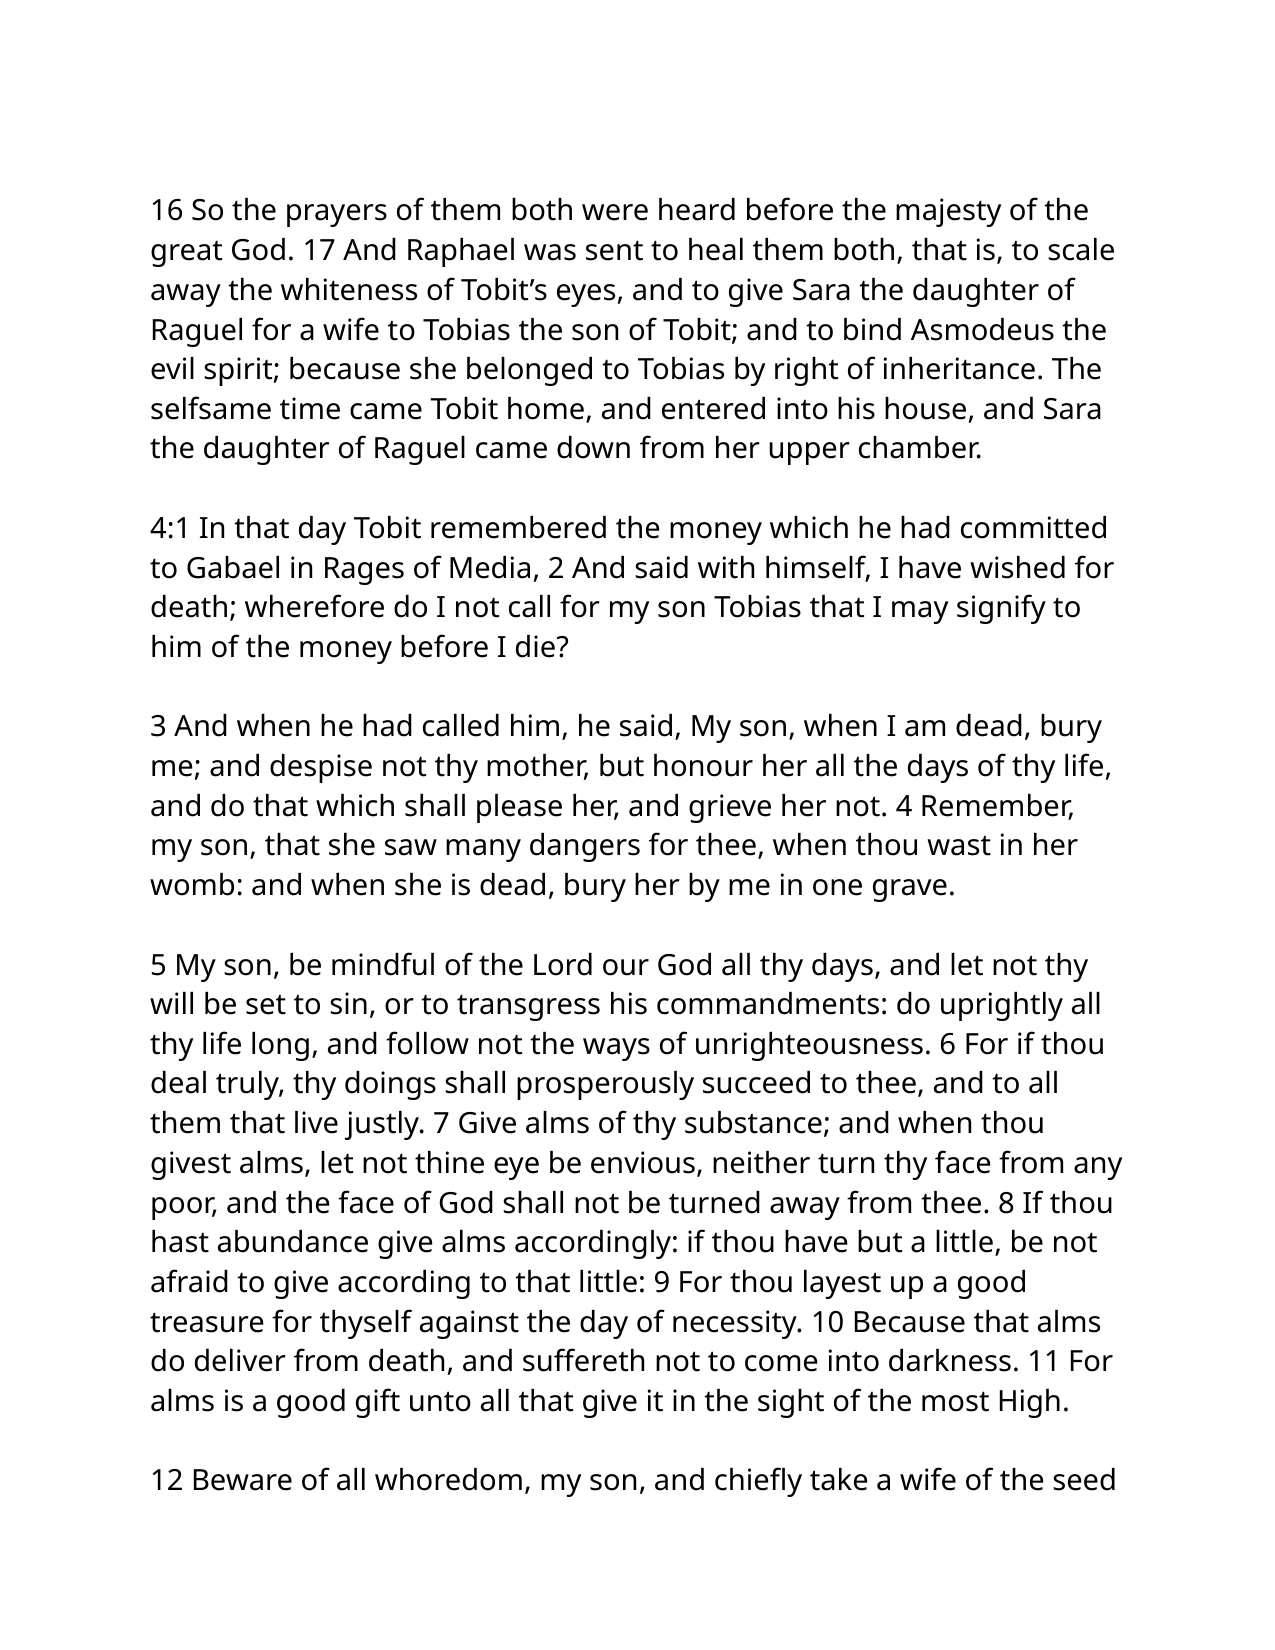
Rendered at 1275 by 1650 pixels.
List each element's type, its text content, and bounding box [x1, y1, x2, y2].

text 3 And when he had called him, he said, My son, when I am dead, bury me; and despise not thy mother, but honour her all the days of thy life, and do that which shall please her, and grieve her not. 4 Remember, my son, that she saw many dangers for thee, when thou wast in her womb: and when she is dead, bury her by me in one grave. [150, 706, 1125, 904]
text 4:1 In that day Tobit remembered the money which he had committed to Gabael in Rages of Media, 2 And said with himself, I have wished for death; wherefore do I not call for my son Tobias that I may signify to him of the money before I die? [150, 507, 1125, 666]
text 5 My son, be mindful of the Lord our God all thy days, and let not thy will be set to sin, or to transgress his commandments: do uprightly all thy life long, and follow not the ways of unrighteousness. 6 For if thou deal truly, thy doings shall prosperously succeed to thee, and to all them that live justly. 7 Give alms of thy substance; and when thou givest alms, let not thine eye be envious, neither turn thy face from any poor, and the face of God shall not be turned away from thee. 8 If thou hast abundance give alms accordingly: if thou have but a little, be not afraid to give according to that little: 9 For thou layest up a good treasure for thyself against the day of necessity. 10 Because that alms do deliver from death, and suffereth not to come into darkness. 11 For alms is a good gift unto all that give it in the sight of the most High. [150, 944, 1125, 1420]
